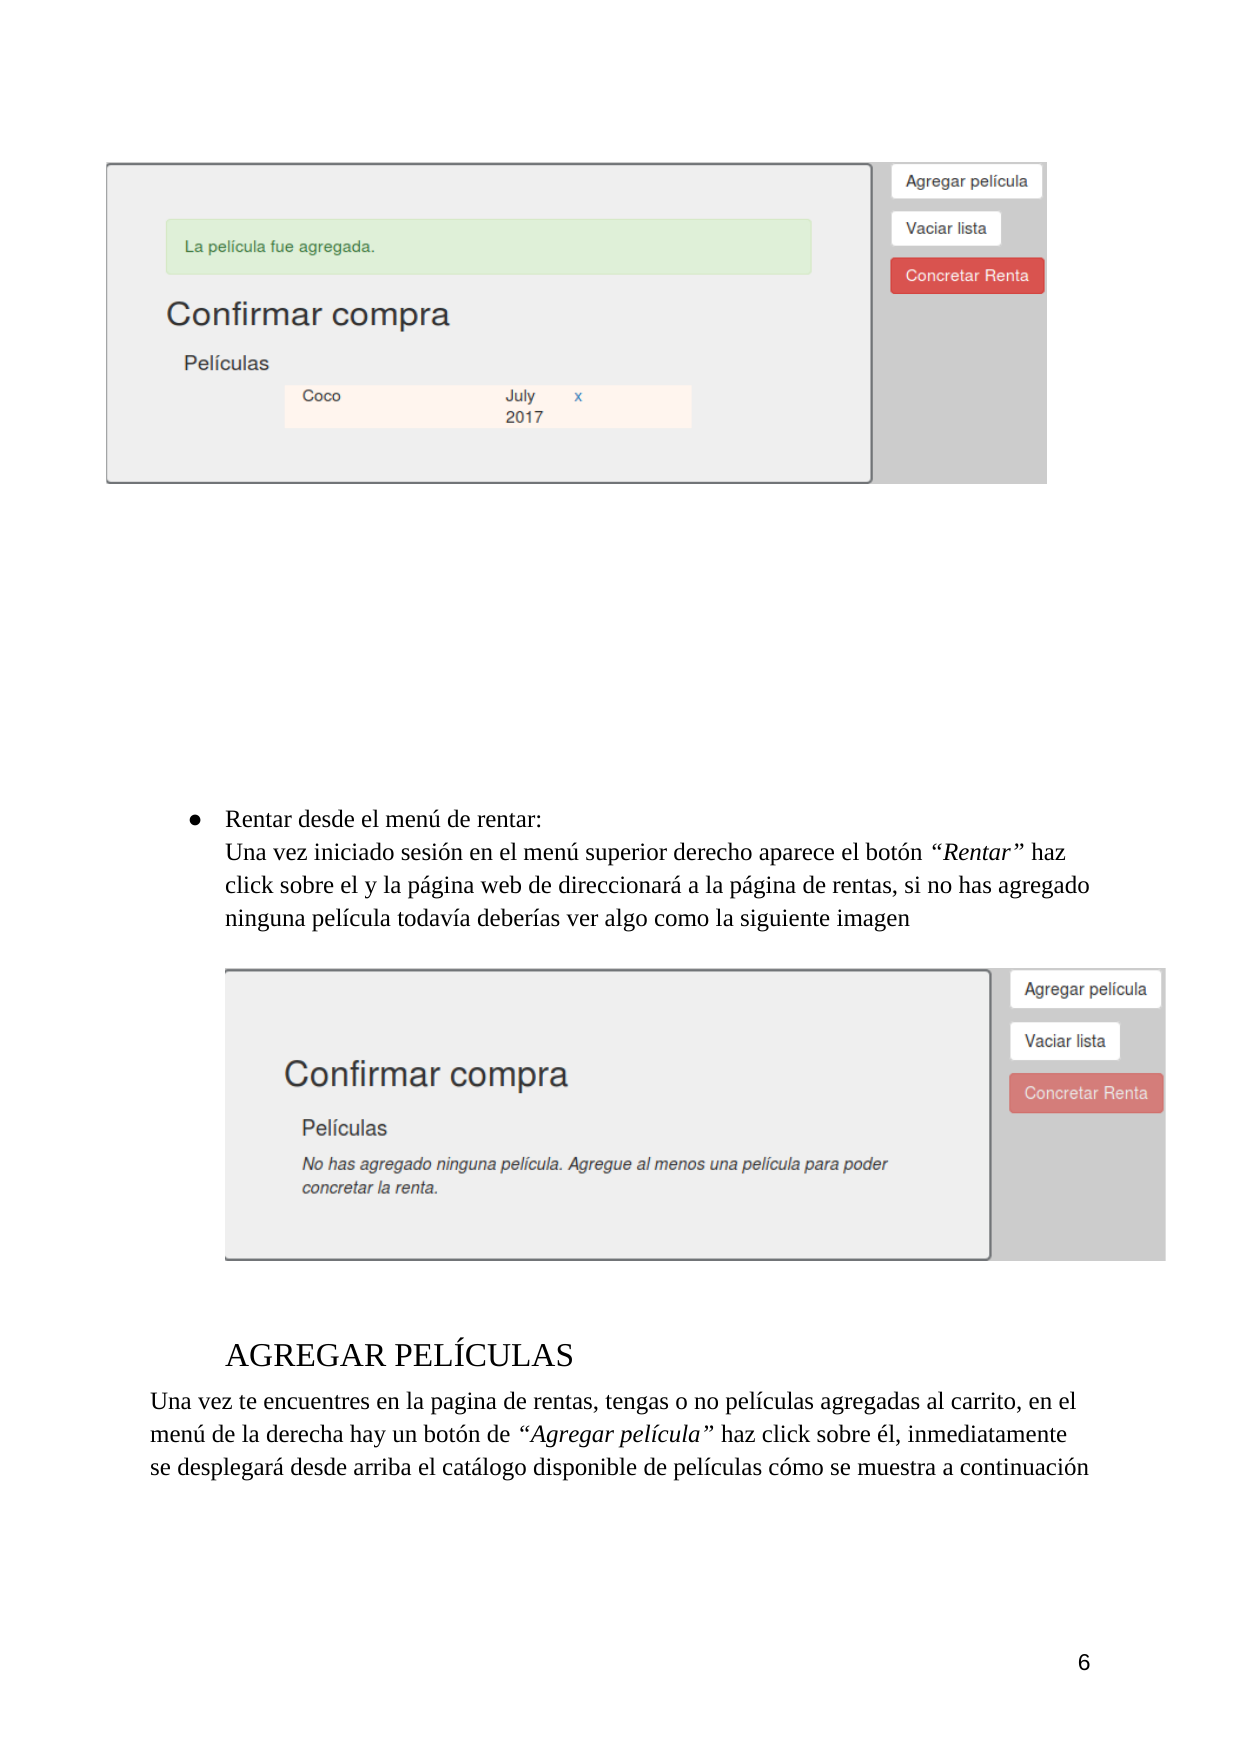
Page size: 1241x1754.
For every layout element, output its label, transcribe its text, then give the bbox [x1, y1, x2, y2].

picture [106, 162, 1047, 484]
text Una vez te encuentres en la pagina de rentas, tengas o no películas agregadas al carrito, en el menú de la derecha hay un botón de “Agregar película” haz click sobre él, inmediatamente se desplegará desde arriba el catálogo disponible de películas cómo se muestra a continuación [150, 1386, 1090, 1481]
picture [225, 968, 1166, 1261]
list Rentar desde el menú de rentar: [187, 804, 1090, 832]
subtitle AGREGAR PELÍCULAS [225, 1335, 1090, 1373]
text Una vez iniciado sesión en el menú superior derecho aparece el botón “Rentar” haz click sobre el y la página web de direccionará a la página de rentas, si no has agregado ninguna película todavía deberías ver algo como la siguiente imagen [225, 837, 1090, 932]
